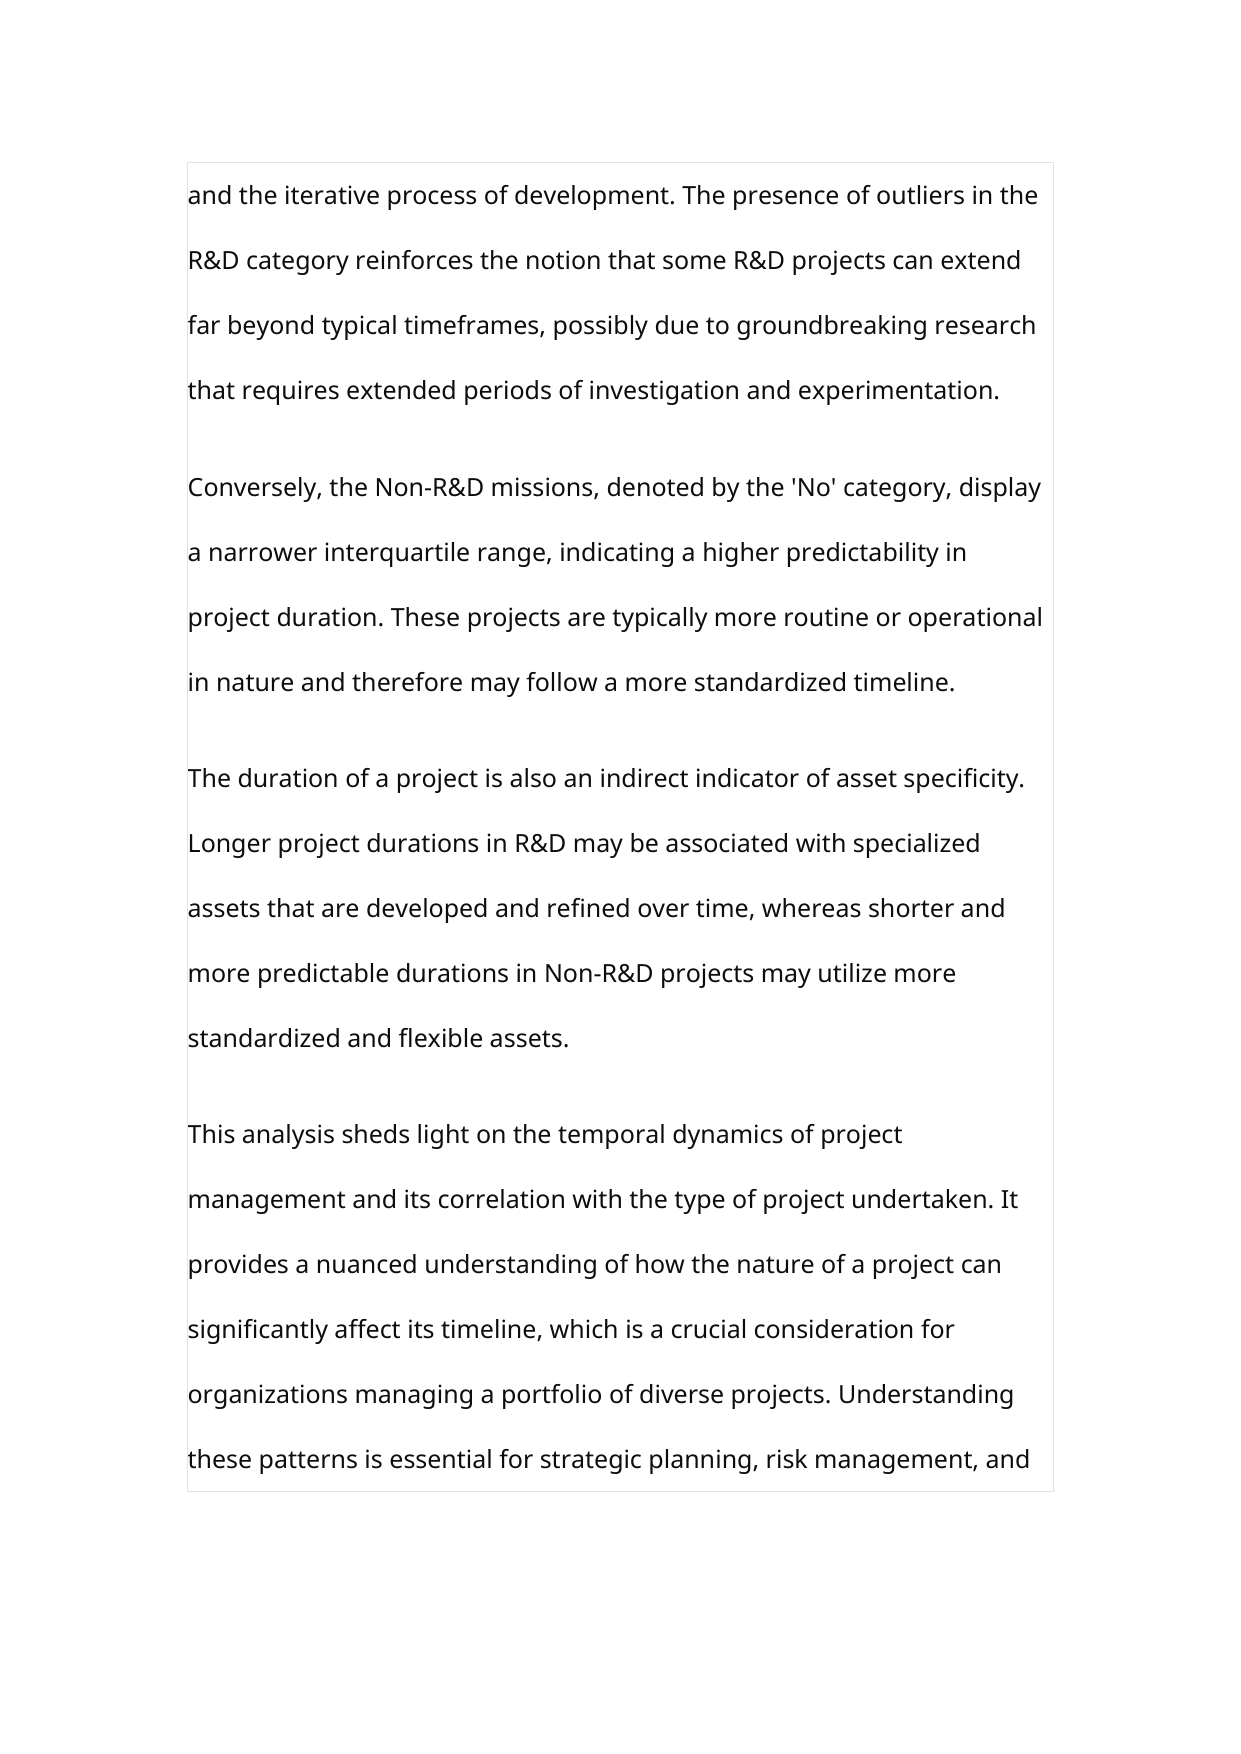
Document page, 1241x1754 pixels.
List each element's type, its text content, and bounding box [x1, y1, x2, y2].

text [188, 163, 1053, 422]
text The duration of a project is also an indirect indicator of asset specificity. Longer project durations in R&D may be associated with specialized assets that are developed and refined over time, whereas shorter and more predictable durations in Non-R&D projects may utilize more standardized and flexible assets. [188, 744, 1053, 1070]
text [188, 1101, 1053, 1491]
text Conversely, the Non-R&D missions, denoted by the 'No' category, display a narrower interquartile range, indicating a higher predictability in project duration. These projects are typically more routine or operational in nature and therefore may follow a more standardized timeline. [188, 453, 1053, 714]
